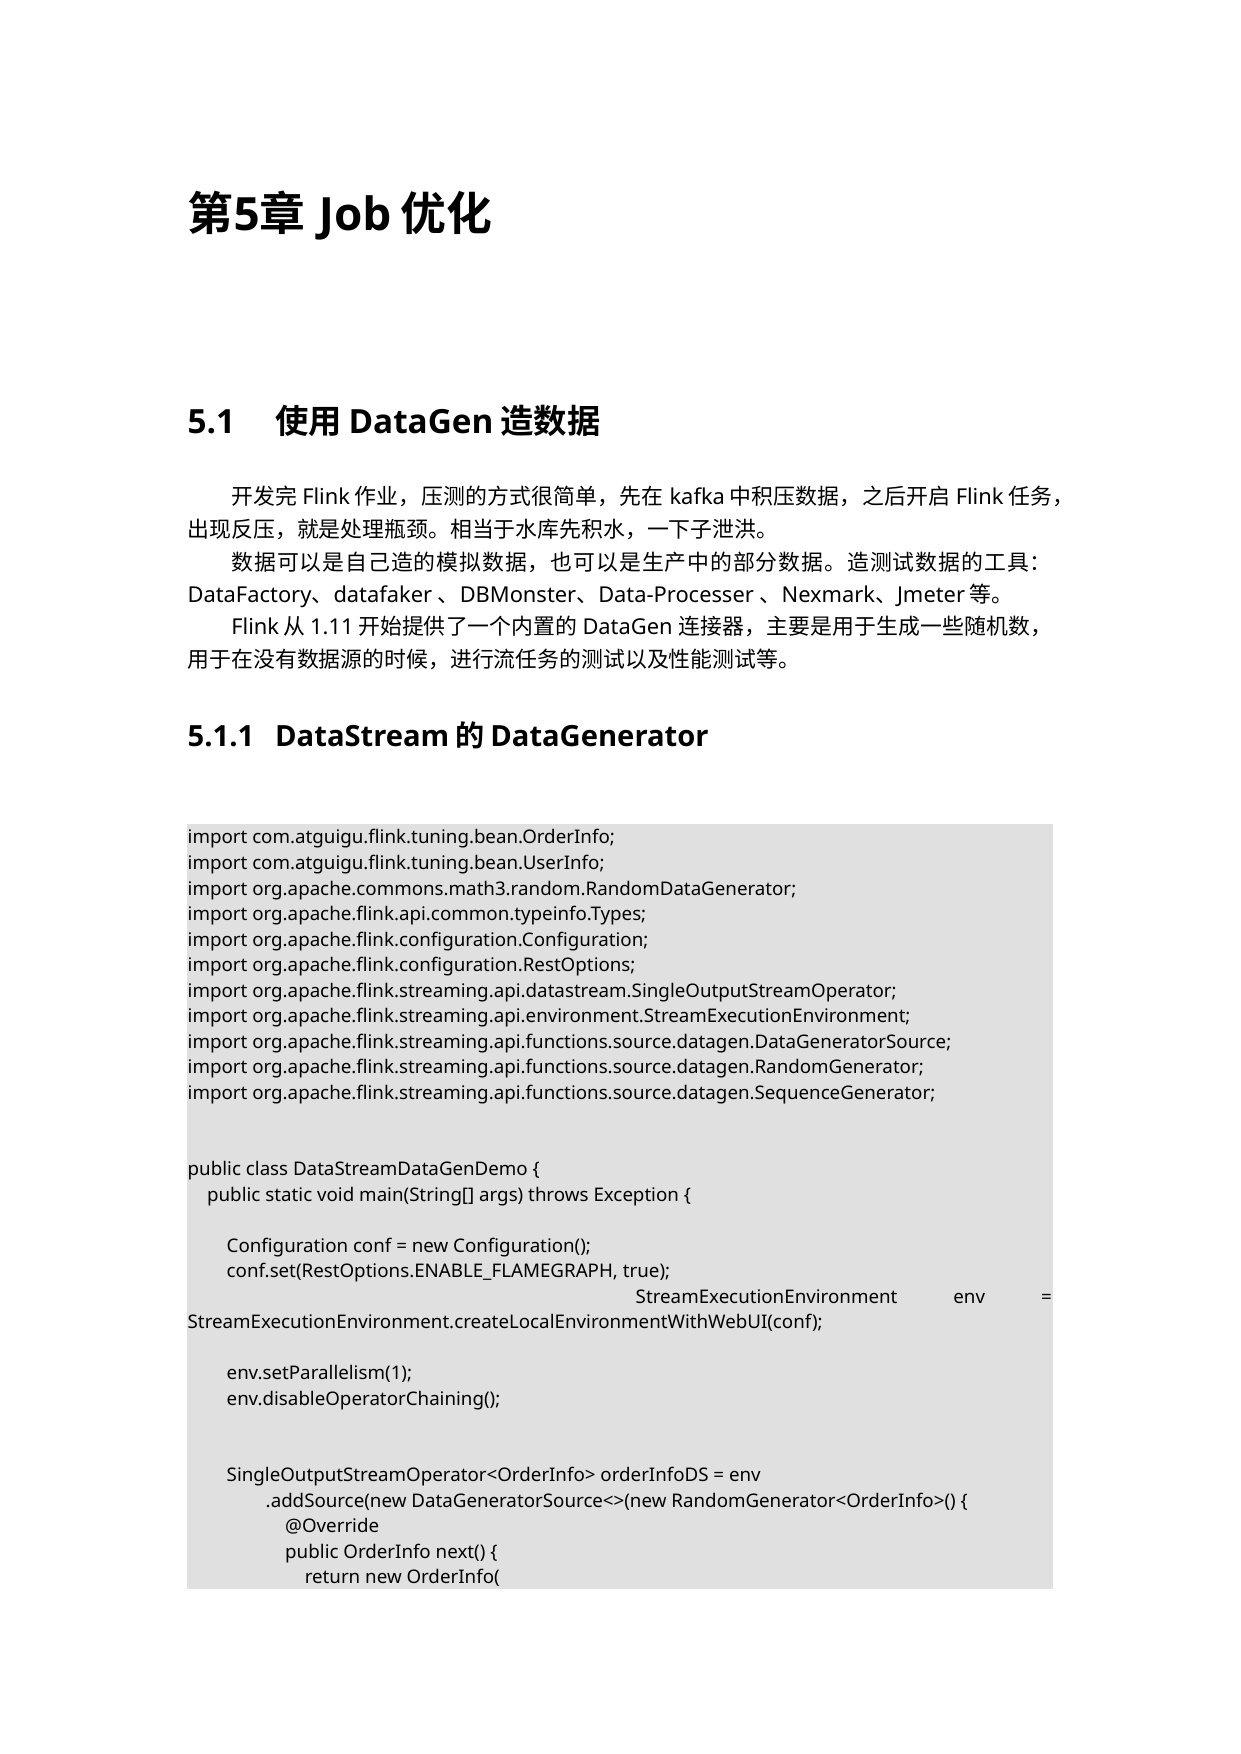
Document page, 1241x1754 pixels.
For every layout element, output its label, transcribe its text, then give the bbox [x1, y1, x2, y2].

text 开发完Flink作业，压测的方式很简单，先在kafka中积压数据，之后开启Flink任务，出现反压，就是处理瓶颈。相当于水库先积水，一下子泄洪。 [187, 479, 1053, 544]
subtitle 使用DataGen造数据 [187, 387, 1053, 452]
text Flink从1.11开始提供了一个内置的DataGen 连接器，主要是用于生成一些随机数，用于在没有数据源的时候，进行流任务的测试以及性能测试等。 [187, 609, 1053, 674]
subtitle Job优化 [187, 162, 1053, 259]
text 数据可以是自己造的模拟数据，也可以是生产中的部分数据。造测试数据的工具：DataFactory、datafaker 、DBMonster、Data-Processer 、Nexmark、Jmeter等。 [187, 544, 1053, 609]
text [187, 824, 1053, 1589]
subtitle DataStream的DataGenerator [187, 701, 1053, 766]
